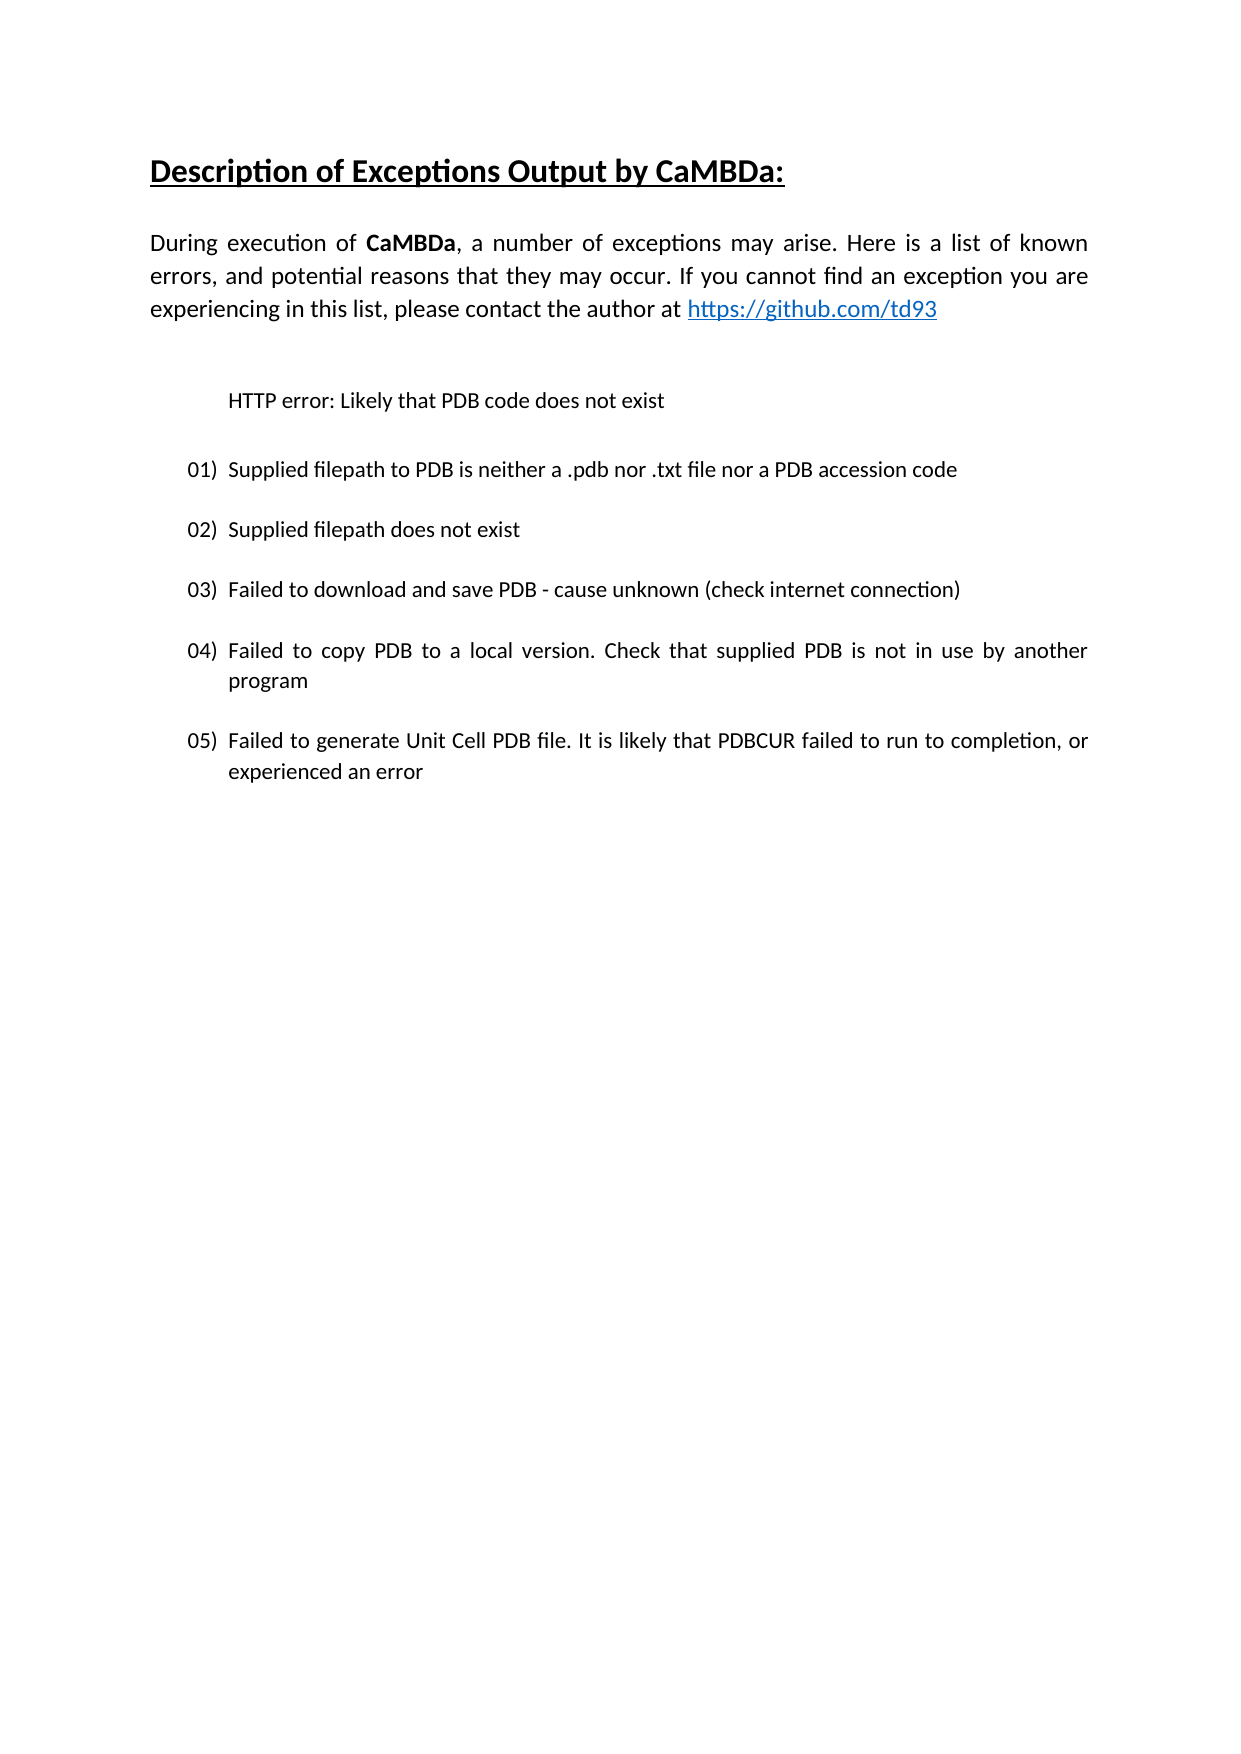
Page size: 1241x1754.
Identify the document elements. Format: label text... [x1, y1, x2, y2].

subtitle Description of Exceptions Output by CaMBDa: [150, 150, 1090, 191]
list HTTP error: Likely that PDB code does not exist [228, 386, 1090, 414]
list Supplied filepath does not exist [187, 515, 1090, 543]
list Failed to generate Unit Cell PDB file. It is likely that PDBCUR failed to run to completion, or experienced an error [187, 727, 1090, 785]
text During execution of CaMBDa, a number of exceptions may arise. Here is a list of known errors, and potential reasons that they may occur. If you cannot find an exception you are experiencing in this list, please contact the author at https://github.com/td93 [150, 227, 1090, 323]
list Failed to copy PDB to a local version. Check that supplied PDB is not in use by another program [187, 636, 1090, 694]
list Supplied filepath to PDB is neither a .pdb nor .txt file nor a PDB accession code [187, 455, 1090, 483]
list Failed to download and save PDB - cause unknown (check internet connection) [187, 576, 1090, 603]
